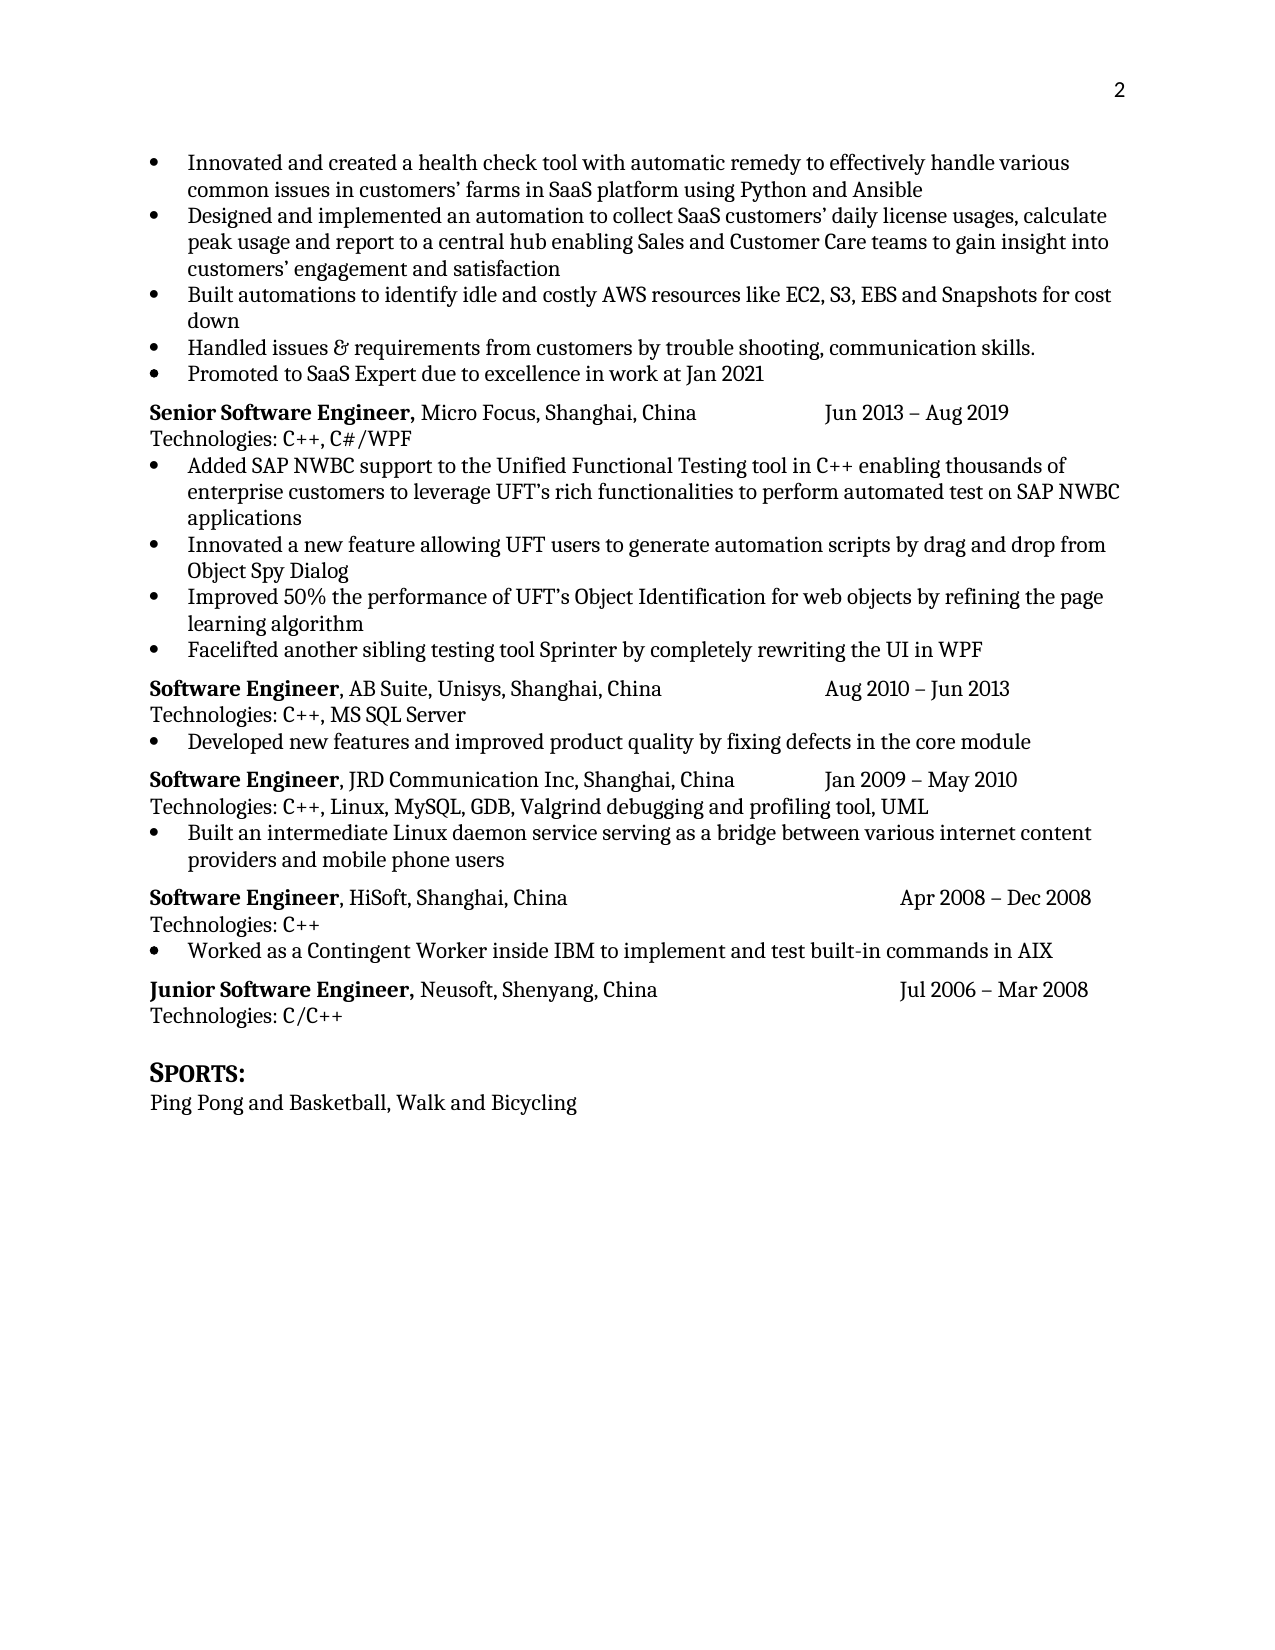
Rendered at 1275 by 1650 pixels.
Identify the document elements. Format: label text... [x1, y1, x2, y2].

list Designed and implemented an automation to collect SaaS customers’ daily license usages, calculate peak usage and report to a central hub enabling Sales and Customer Care teams to gain insight into customers’ engagement and satisfaction [150, 203, 1125, 282]
text Senior Software Engineer, Micro Focus, Shanghai, China Jun 2013 – Aug 2019 [150, 400, 1125, 426]
text Software Engineer, JRD Communication Inc, Shanghai, China Jan 2009 – May 2010 [150, 767, 1125, 794]
text Software Engineer, AB Suite, Unisys, Shanghai, China Aug 2010 – Jun 2013 [150, 676, 1125, 702]
text Software Engineer, HiSoft, Shanghai, China Apr 2008 – Dec 2008 [150, 885, 1125, 912]
text Junior Software Engineer, Neusoft, Shenyang, China Jul 2006 – Mar 2008 [150, 977, 1125, 1003]
list Added SAP NWBC support to the Unified Functional Testing tool in C++ enabling thousands of enterprise customers to leverage UFT’s rich functionalities to perform automated test on SAP NWBC applications [150, 452, 1125, 531]
list Promoted to SaaS Expert due to excellence in work at Jan 2021 [150, 361, 1125, 387]
list Worked as a Contingent Worker inside IBM to implement and test built-in commands in AIX [150, 938, 1125, 964]
text Technologies: C++, C#/WPF [150, 426, 1125, 452]
text Ping Pong and Basketball, Walk and Bicycling [150, 1089, 1125, 1116]
list Innovated a new feature allowing UFT users to generate automation scripts by drag and drop from Object Spy Dialog [150, 531, 1125, 584]
list Developed new features and improved product quality by fixing defects in the core module [150, 728, 1125, 755]
list Built automations to identify idle and costly AWS resources like EC2, S3, EBS and Snapshots for cost down [150, 282, 1125, 334]
text Technologies: C++ [150, 912, 1125, 938]
list Facelifted another sibling testing tool Sprinter by completely rewriting the UI in WPF [150, 637, 1125, 663]
text Technologies: C++, MS SQL Server [150, 702, 1125, 728]
list Innovated and created a health check tool with automatic remedy to effectively handle various common issues in customers’ farms in SaaS platform using Python and Ansible [150, 150, 1125, 203]
text Technologies: C/C++ [150, 1003, 1125, 1029]
list Handled issues & requirements from customers by trouble shooting, communication skills. [150, 334, 1125, 361]
text SPORTS: [150, 1056, 1125, 1089]
list Improved 50% the performance of UFT’s Object Identification for web objects by refining the page learning algorithm [150, 584, 1125, 637]
list Built an intermediate Linux daemon service serving as a bridge between various internet content providers and mobile phone users [150, 820, 1125, 873]
text Technologies: C++, Linux, MySQL, GDB, Valgrind debugging and profiling tool, UML [150, 794, 1125, 820]
